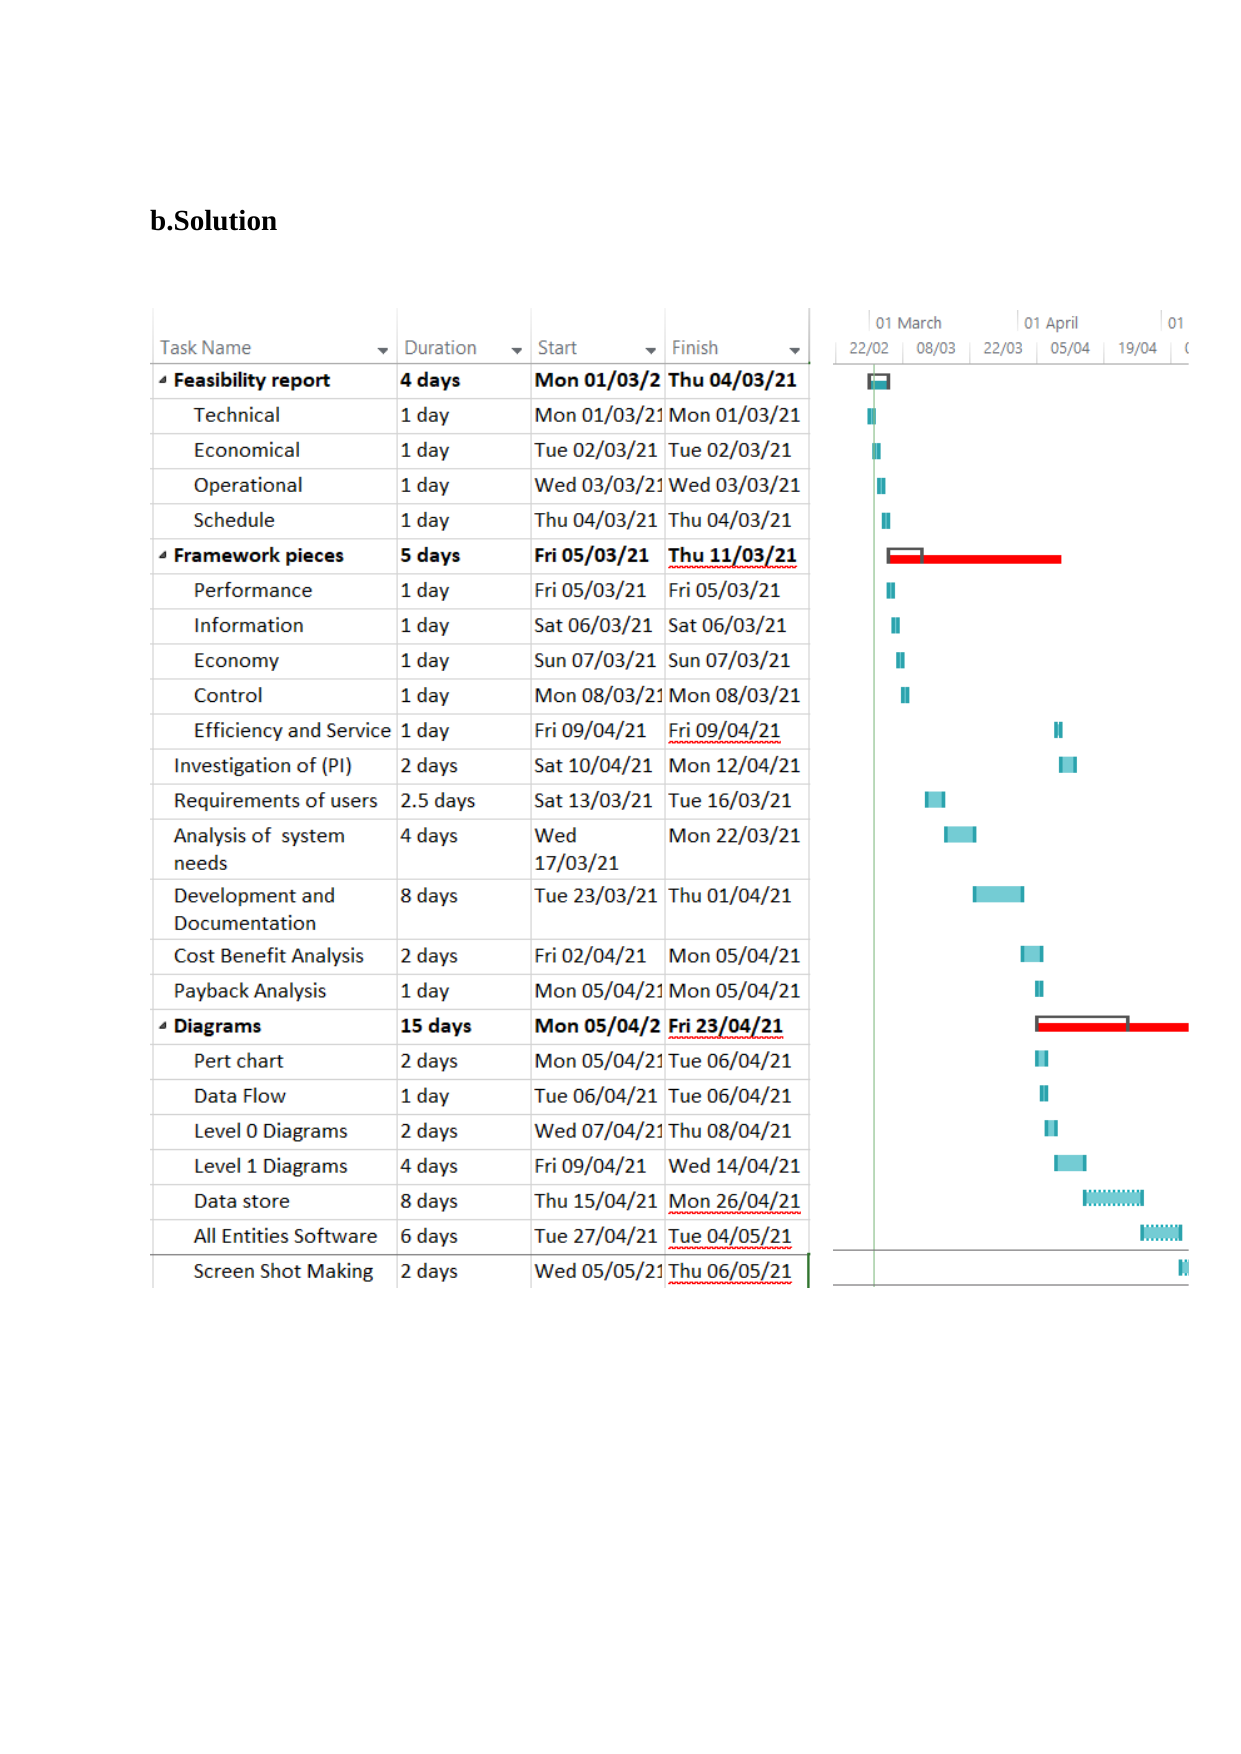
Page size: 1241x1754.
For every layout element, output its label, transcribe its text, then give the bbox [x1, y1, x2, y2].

picture [832, 310, 1192, 1286]
text b.Solution [150, 203, 1090, 236]
picture [150, 308, 811, 1288]
